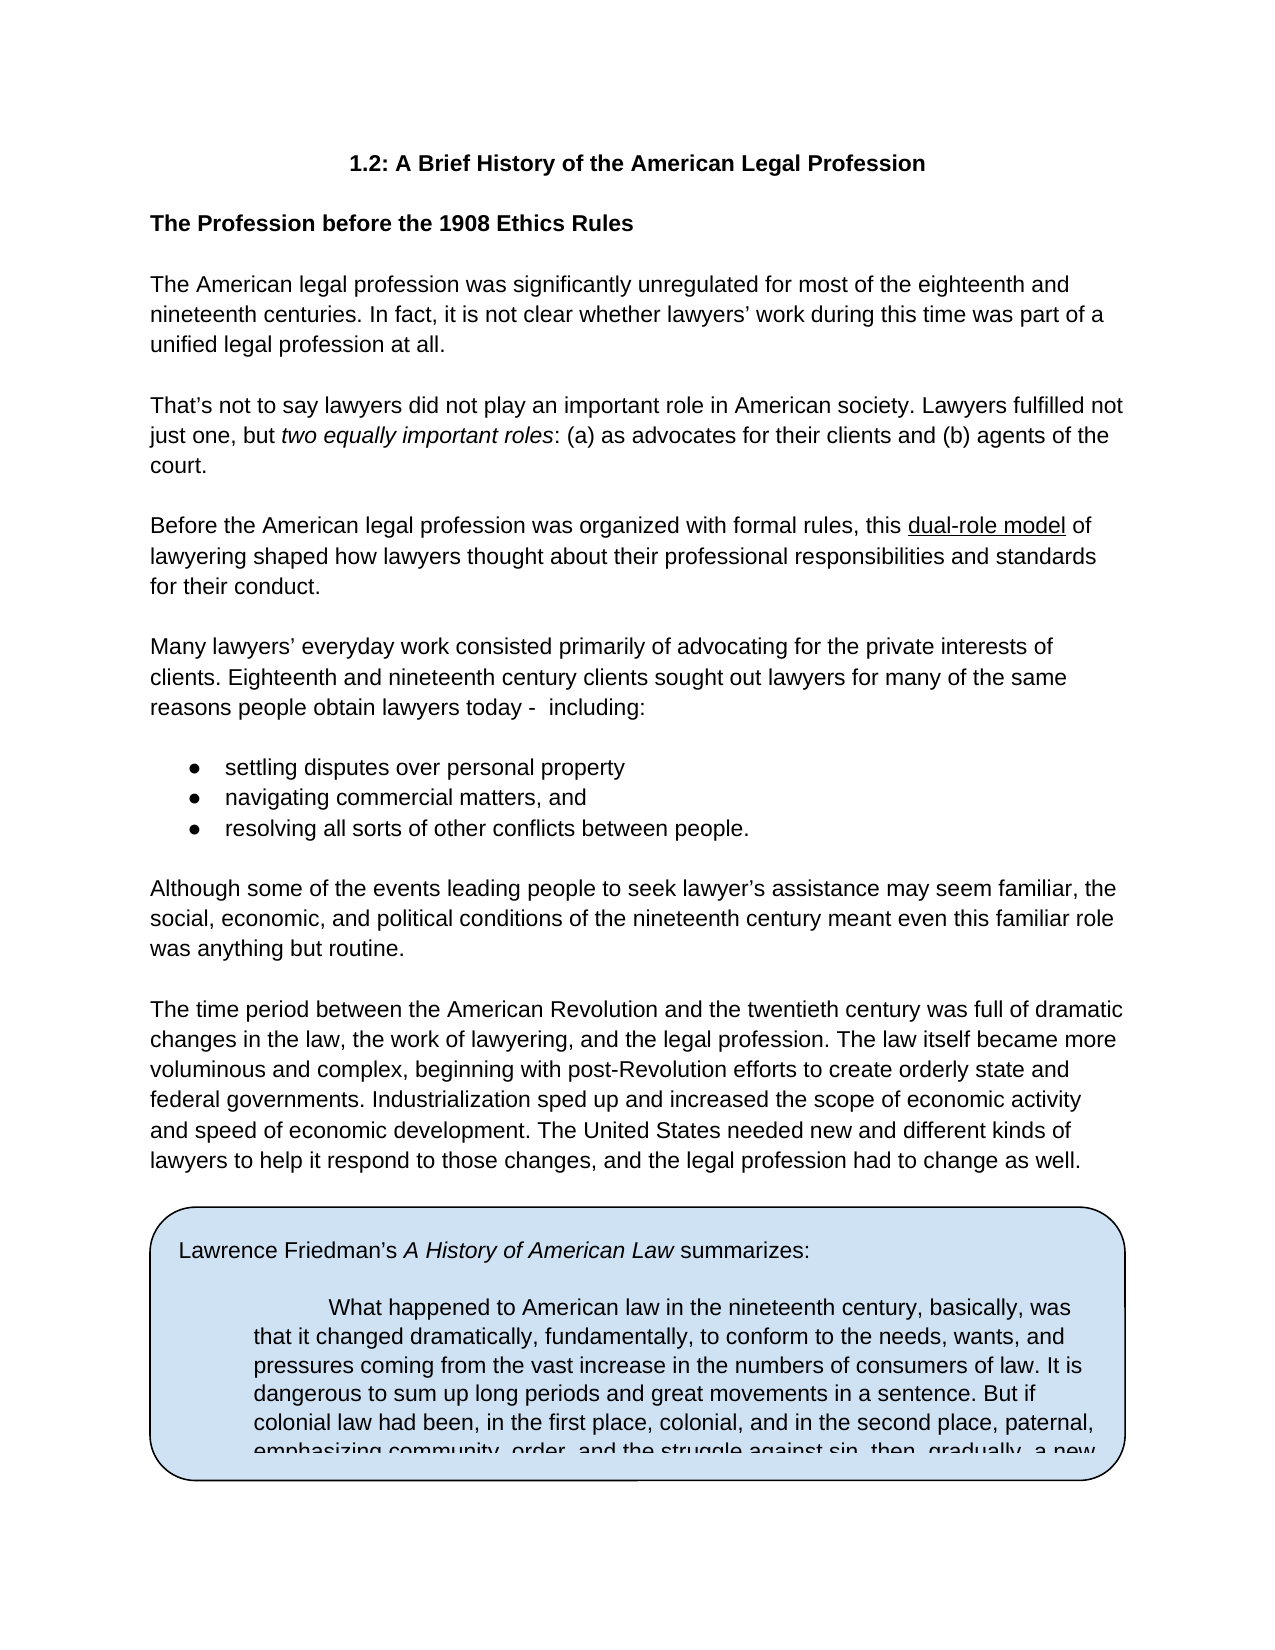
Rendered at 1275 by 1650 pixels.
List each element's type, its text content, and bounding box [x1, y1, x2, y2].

text Many lawyers’ everyday work consisted primarily of advocating for the private interests of clients. Eighteenth and nineteenth century clients sought out lawyers for many of the same reasons people obtain lawyers today - including: [150, 633, 1125, 720]
list resolving all sorts of other conflicts between people. [187, 814, 1125, 841]
text Although some of the events leading people to seek lawyer’s assistance may seem familiar, the social, economic, and political conditions of the nineteenth century meant even this familiar role was anything but routine. [150, 875, 1125, 962]
text The American legal profession was significantly unregulated for most of the eighteenth and nineteenth centuries. In fact, it is not clear whether lawyers’ work during this time was part of a unified legal profession at all. [150, 271, 1125, 358]
list navigating commercial matters, and [187, 784, 1125, 811]
text The Profession before the 1908 Ethics Rules [150, 210, 1125, 237]
text That’s not to say lawyers did not play an important role in American society. Lawyers fulfilled not just one, but two equally important roles: (a) as advocates for their clients and (b) agents of the court. [150, 392, 1125, 478]
text Before the American legal profession was organized with formal rules, this dual-role model of lawyering shaped how lawyers thought about their professional responsibilities and standards for their conduct. [150, 512, 1125, 599]
text 1.2: A Brief History of the American Legal Profession [150, 150, 1125, 176]
list settling disputes over personal property [187, 754, 1125, 781]
text The time period between the American Revolution and the twentieth century was full of dramatic changes in the law, the work of lawyering, and the legal profession. The law itself became more voluminous and complex, beginning with post-Revolution efforts to create orderly state and federal governments. Industrialization sped up and increased the scope of economic activity and speed of economic development. The United States needed new and different kinds of lawyers to help it respond to those changes, and the legal profession had to change as well. [150, 996, 1125, 1173]
